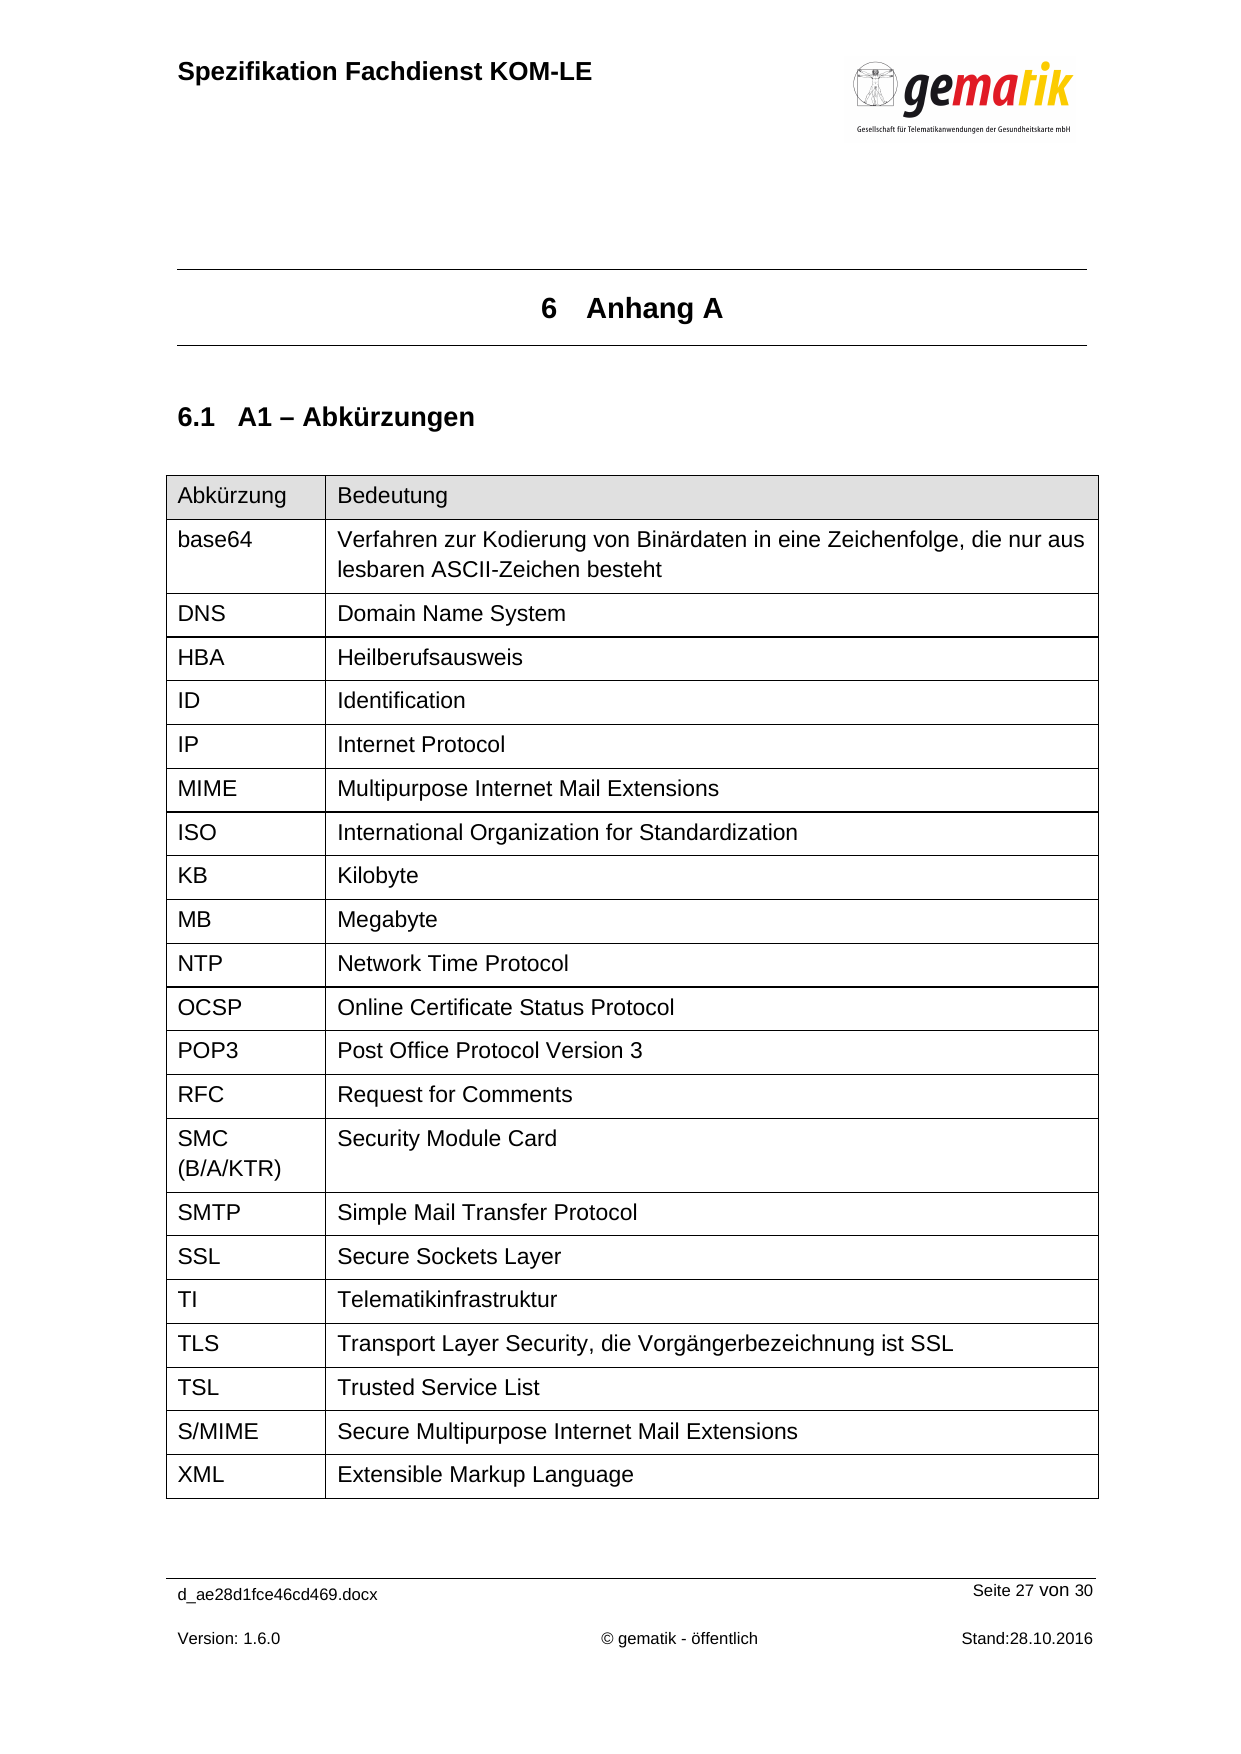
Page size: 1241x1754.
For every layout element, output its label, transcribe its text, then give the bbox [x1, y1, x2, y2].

table_cell International Organization for Standardization [326, 813, 1098, 855]
table_cell KB [167, 856, 325, 899]
table_cell Transport Layer Security, die Vorgängerbezeichnung ist SSL [326, 1324, 1098, 1367]
table_cell Request for Comments [326, 1075, 1098, 1118]
table_cell ID [167, 681, 325, 724]
table_cell Trusted Service List [326, 1368, 1098, 1410]
table_cell TSL [167, 1368, 325, 1410]
table_cell Secure Sockets Layer [326, 1236, 1098, 1279]
table_cell Online Certificate Status Protocol [326, 988, 1098, 1030]
table_cell Simple Mail Transfer Protocol [326, 1193, 1098, 1235]
table_cell Secure Multipurpose Internet Mail Extensions [326, 1411, 1098, 1454]
table_cell Domain Name System [326, 594, 1098, 636]
table_cell ISO [167, 813, 325, 855]
table_cell Post Office Protocol Version 3 [326, 1031, 1098, 1074]
table_cell Verfahren zur Kodierung von Binärdaten in eine Zeichenfolge, die nur aus lesbaren ASCII-Zeichen besteht [326, 520, 1098, 593]
table_cell OCSP [167, 988, 325, 1030]
table_header Abkürzung [167, 476, 325, 519]
table_cell Network Time Protocol [326, 944, 1098, 986]
table_cell base64 [167, 520, 325, 593]
table_cell POP3 [167, 1031, 325, 1074]
table_cell Telematikinfrastruktur [326, 1280, 1098, 1323]
table_cell NTP [167, 944, 325, 986]
table_cell MB [167, 900, 325, 943]
table_cell Security Module Card [326, 1119, 1098, 1192]
table_cell Megabyte [326, 900, 1098, 943]
table_cell SSL [167, 1236, 325, 1279]
table_cell XML [167, 1455, 325, 1498]
table_cell S/MIME [167, 1411, 325, 1454]
table_cell RFC [167, 1075, 325, 1118]
table_cell Identification [326, 681, 1098, 724]
table_cell IP [167, 725, 325, 768]
table_cell TLS [167, 1324, 325, 1367]
table_cell MIME [167, 769, 325, 811]
table_cell Kilobyte [326, 856, 1098, 899]
table_cell HBA [167, 638, 325, 680]
table_cell SMC (B/A/KTR) [167, 1119, 325, 1192]
subtitle Anhang A [177, 270, 1087, 345]
table_cell Multipurpose Internet Mail Extensions [326, 769, 1098, 811]
table_cell SMTP [167, 1193, 325, 1235]
table_header Bedeutung [326, 476, 1098, 519]
picture [844, 56, 1076, 143]
table_cell DNS [167, 594, 325, 636]
table_cell Heilberufsausweis [326, 638, 1098, 680]
table_cell Extensible Markup Language [326, 1455, 1098, 1498]
table_cell Internet Protocol [326, 725, 1098, 768]
subtitle A1 – Abkürzungen [177, 401, 1087, 433]
table_cell TI [167, 1280, 325, 1323]
